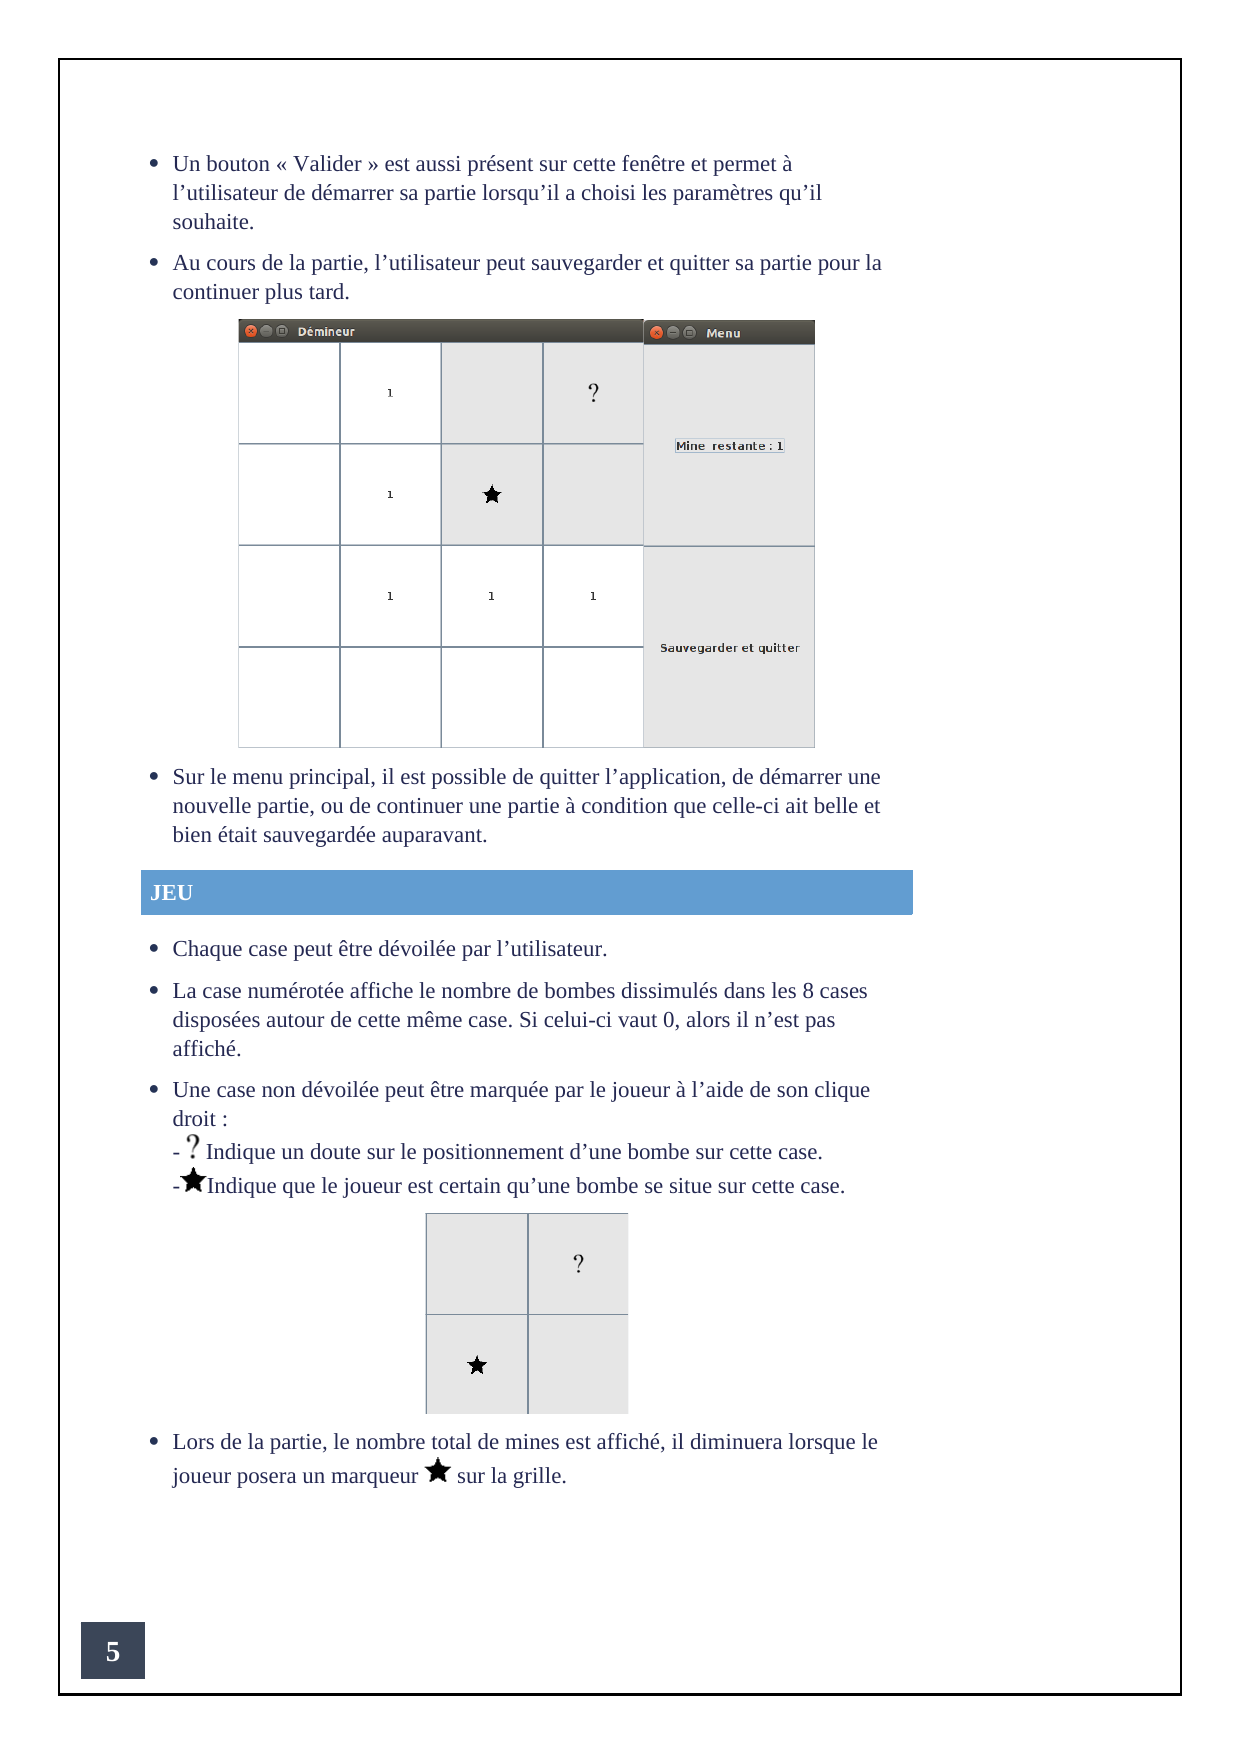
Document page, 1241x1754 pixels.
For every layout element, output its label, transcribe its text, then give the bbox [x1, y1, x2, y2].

list Lors de la partie, le nombre total de mines est affiché, il diminuera lorsque le joueur posera un marqueur sur la grille. [150, 1428, 903, 1489]
picture [180, 1134, 206, 1160]
picture [425, 1213, 629, 1414]
list Une case non dévoilée peut être marquée par le joueur à l’aide de son clique droit : -Indique un doute sur le positionnement d’une bombe sur cette case. -Indique que le joueur est certain qu’une bombe se situe sur cette case. [150, 1076, 903, 1199]
list Sur le menu principal, il est possible de quitter l’application, de démarrer une nouvelle partie, ou de continuer une partie à condition que celle-ci ait belle et bien était sauvegardée auparavant. [150, 763, 903, 847]
list Un bouton « Valider » est aussi présent sur cette fenêtre et permet à l’utilisateur de démarrer sa partie lorsqu’il a choisi les paramètres qu’il souhaite. [150, 150, 903, 234]
list La case numérotée affiche le nombre de bombes dissimulés dans les 8 cases disposées autour de cette même case. Si celui-ci vaut 0, alors il n’est pas affiché. [150, 977, 903, 1061]
list Au cours de la partie, l’utilisateur peut sauvegarder et quitter sa partie pour la continuer plus tard. [150, 249, 903, 305]
picture [424, 1457, 452, 1484]
subtitle Jeu [142, 871, 912, 914]
picture [180, 1167, 207, 1194]
picture [238, 319, 815, 748]
list Chaque case peut être dévoilée par l’utilisateur. [150, 935, 903, 962]
